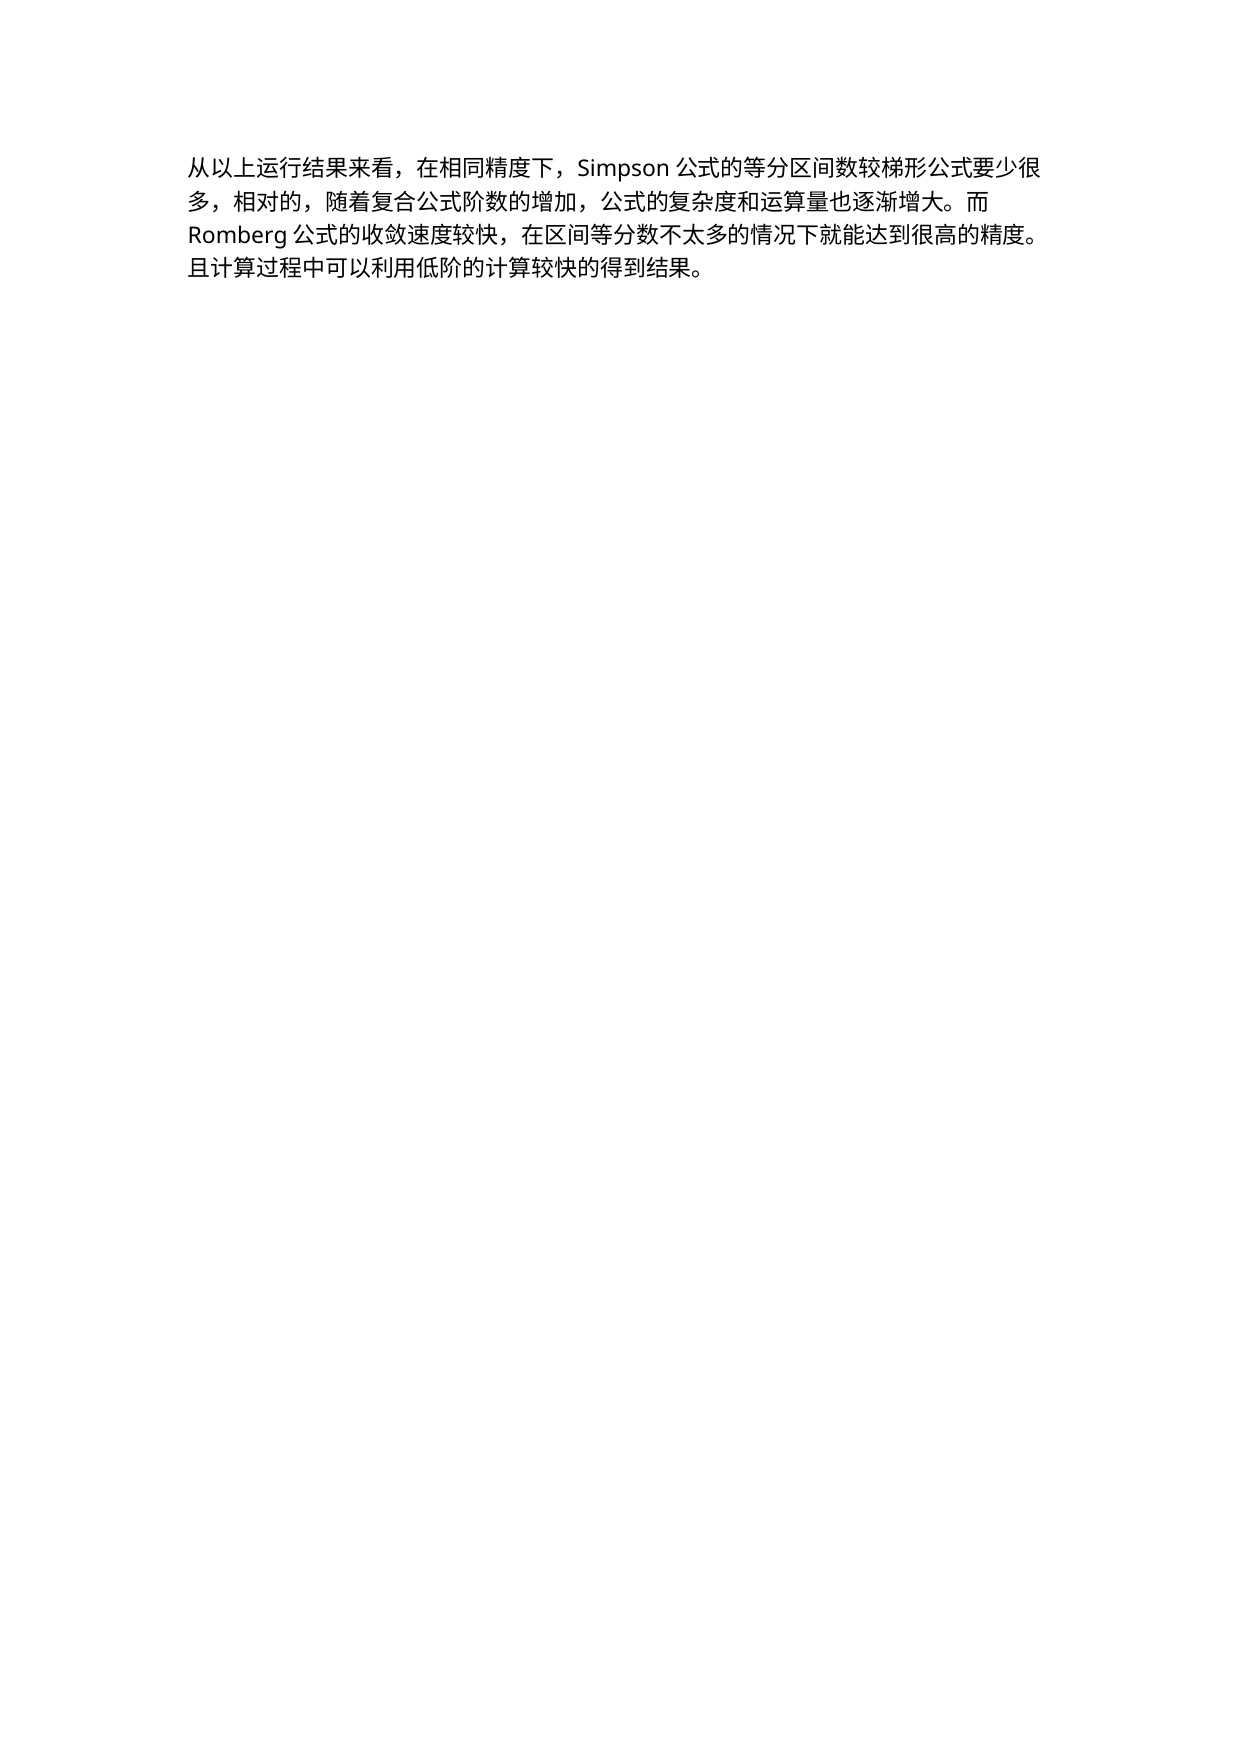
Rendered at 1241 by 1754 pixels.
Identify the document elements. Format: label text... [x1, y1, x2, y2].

text 从以上运行结果来看，在相同精度下，Simpson公式的等分区间数较梯形公式要少很多，相对的，随着复合公式阶数的增加，公式的复杂度和运算量也逐渐增大。而Romberg公式的收敛速度较快，在区间等分数不太多的情况下就能达到很高的精度。且计算过程中可以利用低阶的计算较快的得到结果。 [187, 150, 1053, 283]
